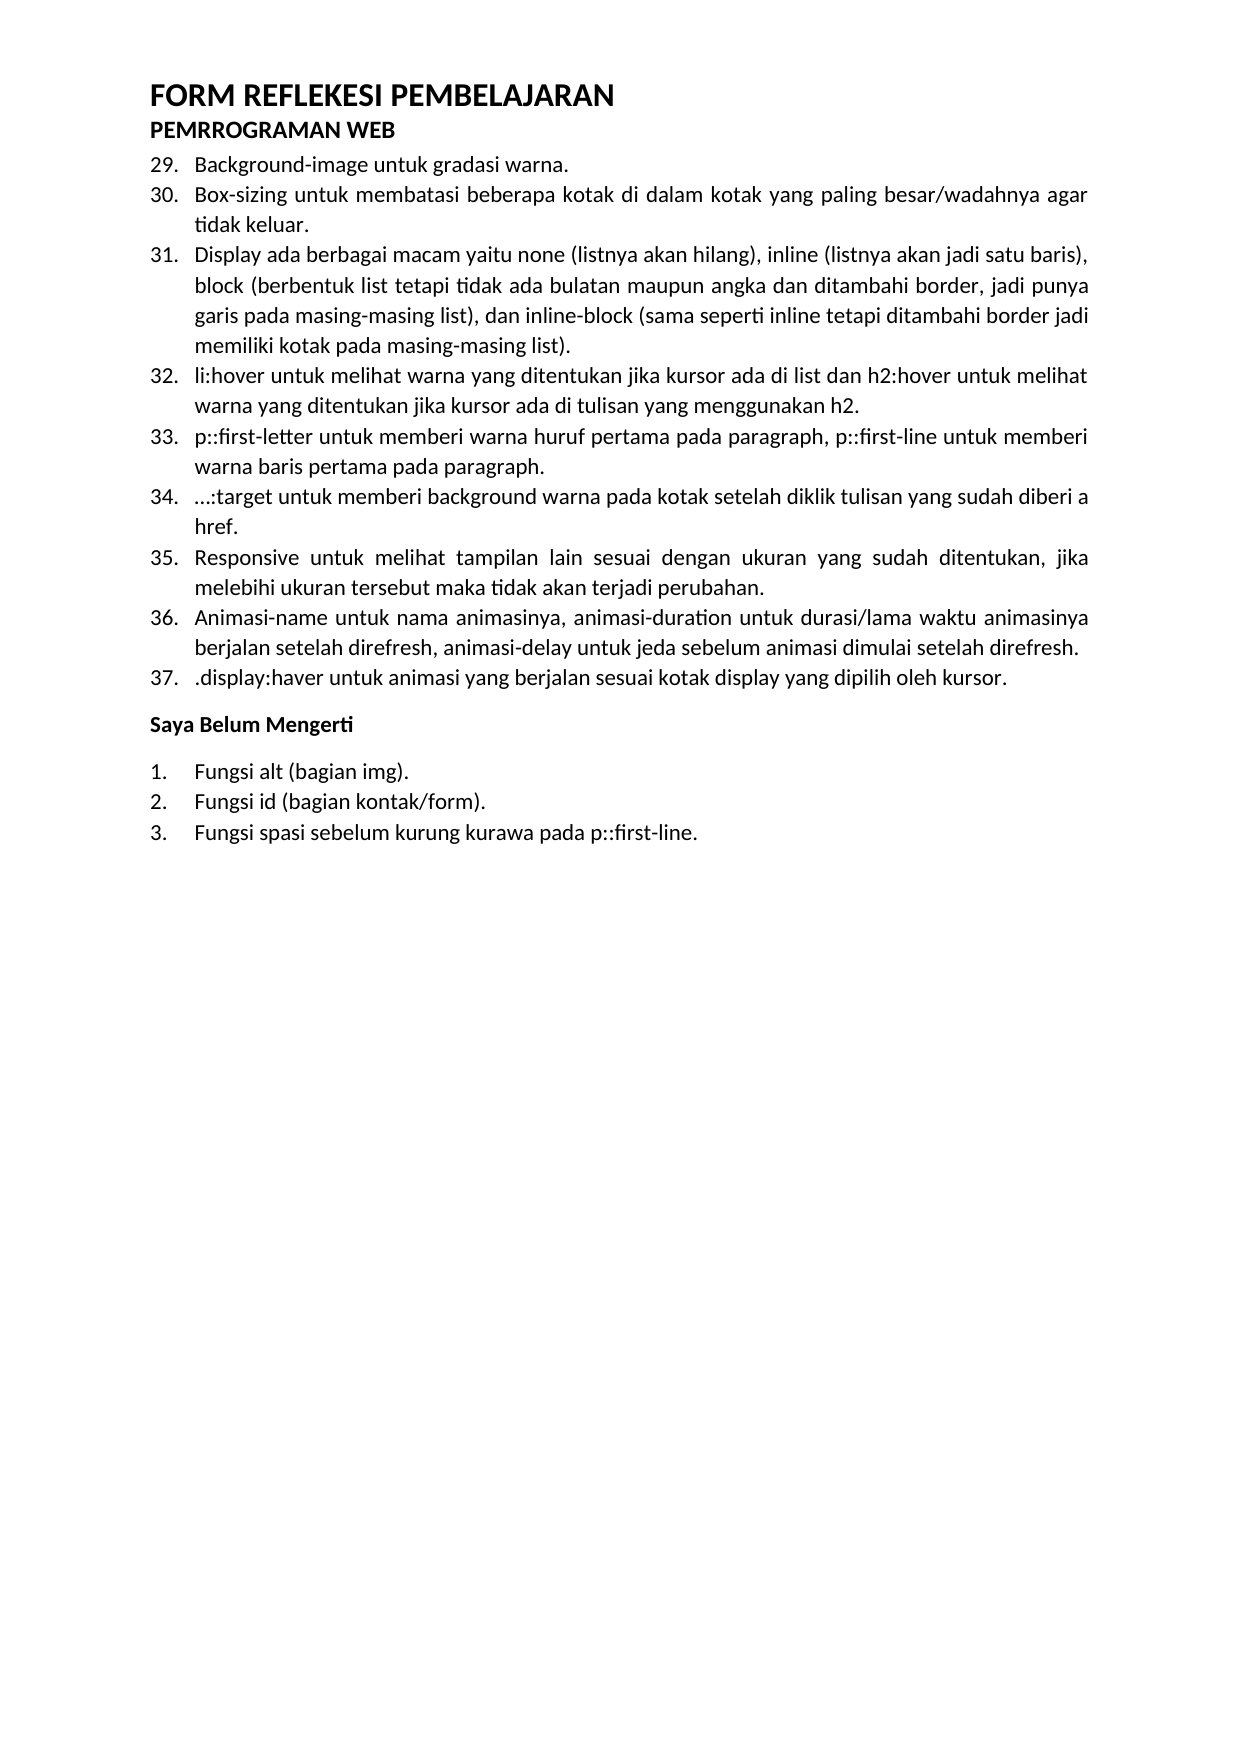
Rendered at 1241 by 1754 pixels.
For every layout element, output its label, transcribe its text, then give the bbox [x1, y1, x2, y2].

list Box-sizing untuk membatasi beberapa kotak di dalam kotak yang paling besar/wadahnya agar tidak keluar. [150, 180, 1090, 238]
list Background-image untuk gradasi warna. [150, 150, 1090, 178]
list Responsive untuk melihat tampilan lain sesuai dengan ukuran yang sudah ditentukan, jika melebihi ukuran tersebut maka tidak akan terjadi perubahan. [150, 543, 1090, 601]
list li:hover untuk melihat warna yang ditentukan jika kursor ada di list dan h2:hover untuk melihat warna yang ditentukan jika kursor ada di tulisan yang menggunakan h2. [150, 361, 1090, 420]
list Animasi-name untuk nama animasinya, animasi-duration untuk durasi/lama waktu animasinya berjalan setelah direfresh, animasi-delay untuk jeda sebelum animasi dimulai setelah direfresh. [150, 603, 1090, 661]
list Fungsi spasi sebelum kurung kurawa pada p::first-line. [150, 818, 1090, 846]
list Fungsi id (bagian kontak/form). [150, 787, 1090, 816]
list Fungsi alt (bagian img). [150, 757, 1090, 785]
list p::first-letter untuk memberi warna huruf pertama pada paragraph, p::first-line untuk memberi warna baris pertama pada paragraph. [150, 422, 1090, 480]
list …:target untuk memberi background warna pada kotak setelah diklik tulisan yang sudah diberi a href. [150, 482, 1090, 541]
text Saya Belum Mengerti [150, 710, 1090, 738]
list .display:haver untuk animasi yang berjalan sesuai kotak display yang dipilih oleh kursor. [150, 663, 1090, 692]
list Display ada berbagai macam yaitu none (listnya akan hilang), inline (listnya akan jadi satu baris), block (berbentuk list tetapi tidak ada bulatan maupun angka dan ditambahi border, jadi punya garis pada masing-masing list), dan inline-block (sama seperti inline tetapi ditambahi border jadi memiliki kotak pada masing-masing list). [150, 241, 1090, 359]
